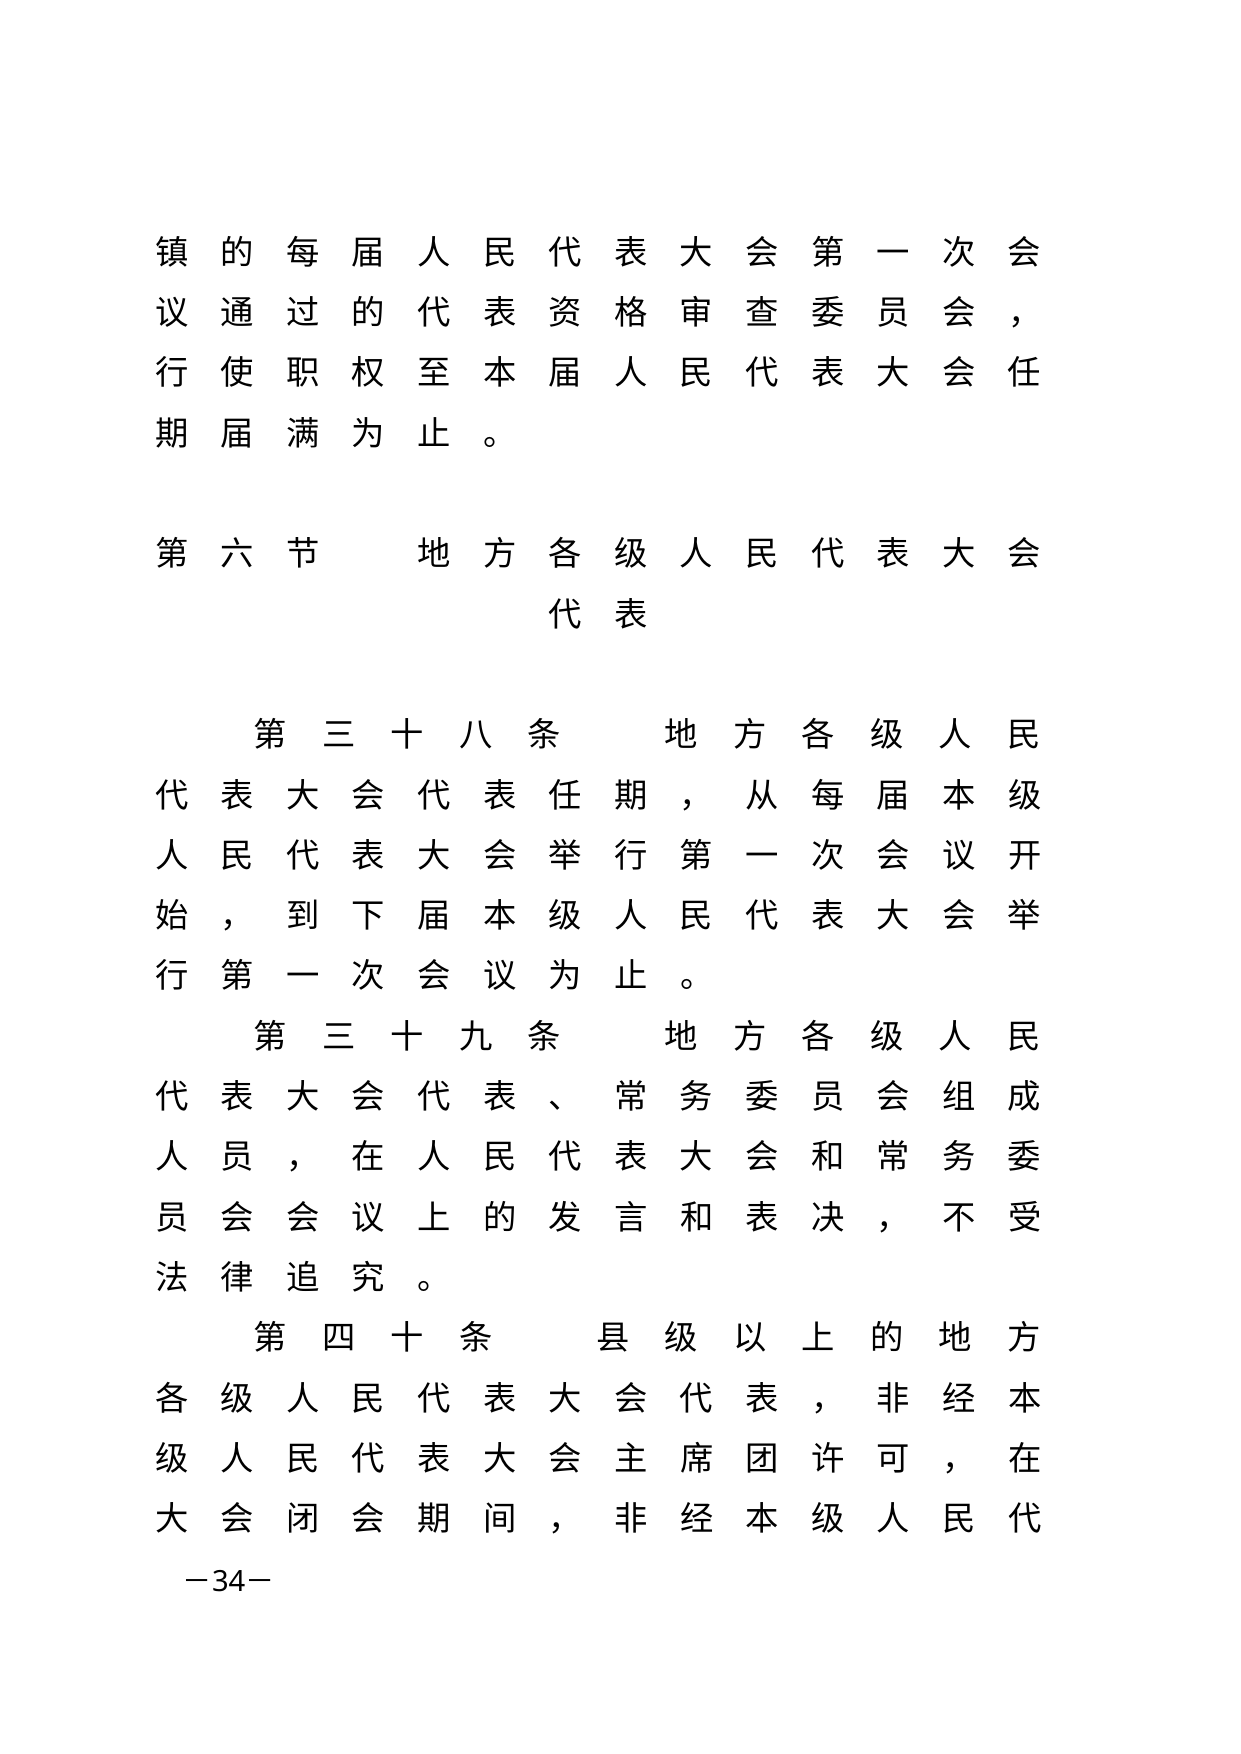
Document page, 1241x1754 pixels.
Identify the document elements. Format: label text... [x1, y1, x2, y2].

text 第三十七条 乡、民族乡、镇的每届人民代表大会第一次会议通过的代表资格审查委员会，行使职权至本届人民代表大会任期届满为止。 [155, 219, 1073, 461]
text 第六节 地方各级人民代表大会代表 [155, 521, 1073, 642]
text 第四十条 县级以上的地方各级人民代表大会代表，非经本级人民代表大会主席团许可，在大会闭会期间，非经本级人民代表大会常务委员会许可，不受逮捕或者刑事审判。如果因为是现行犯被拘留，执行拘留的公安机关应当立即向该级人民代表大会主席团或者常务委员会报告。 [155, 1305, 1073, 1546]
text 第三十九条 地方各级人民代表大会代表、常务委员会组成人员，在人民代表大会和常务委员会会议上的发言和表决，不受法律追究。 [155, 1003, 1073, 1305]
text 第三十八条 地方各级人民代表大会代表任期，从每届本级人民代表大会举行第一次会议开始，到下届本级人民代表大会举行第一次会议为止。 [155, 702, 1073, 1003]
